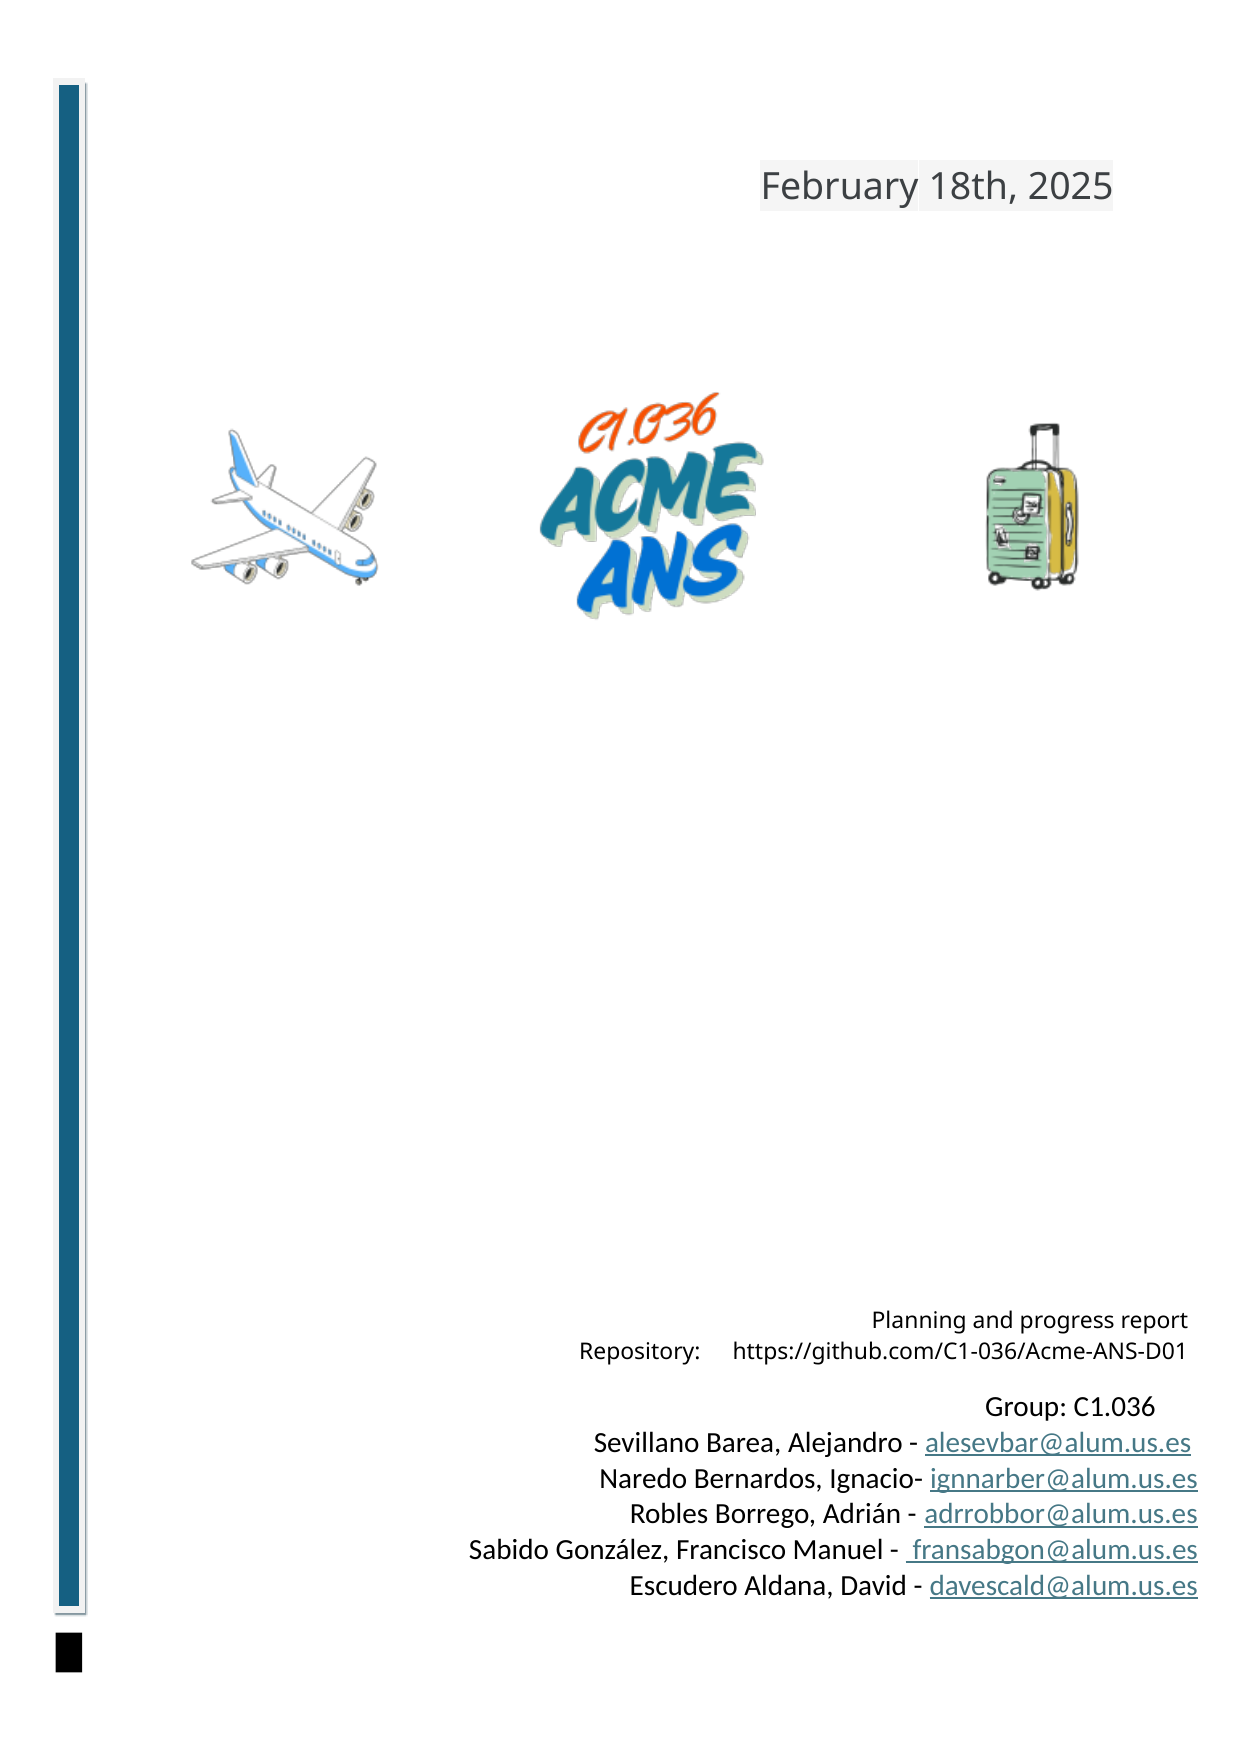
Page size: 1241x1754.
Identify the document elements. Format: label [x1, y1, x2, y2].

picture [184, 386, 1090, 624]
